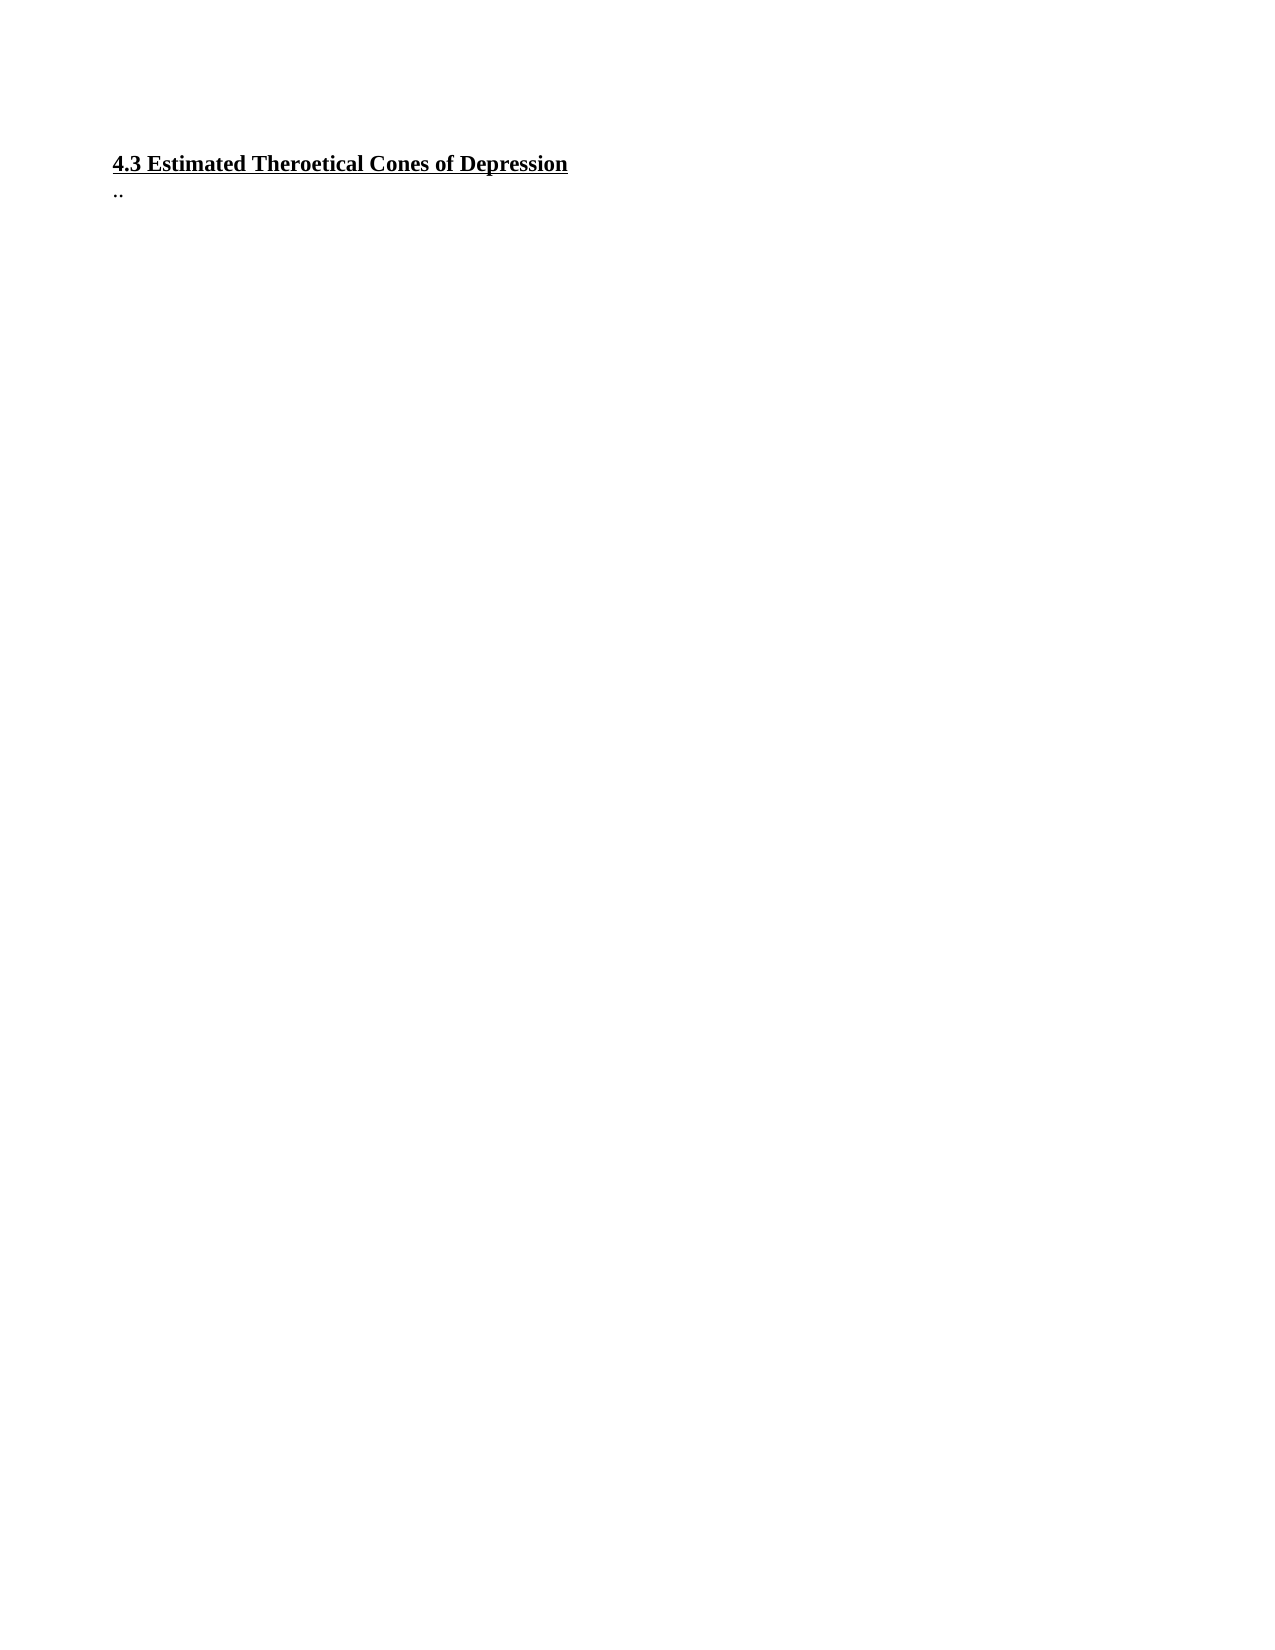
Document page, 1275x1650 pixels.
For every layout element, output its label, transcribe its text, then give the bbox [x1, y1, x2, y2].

subtitle 4.3 Estimated Theroetical Cones of Depression [112, 150, 1162, 176]
